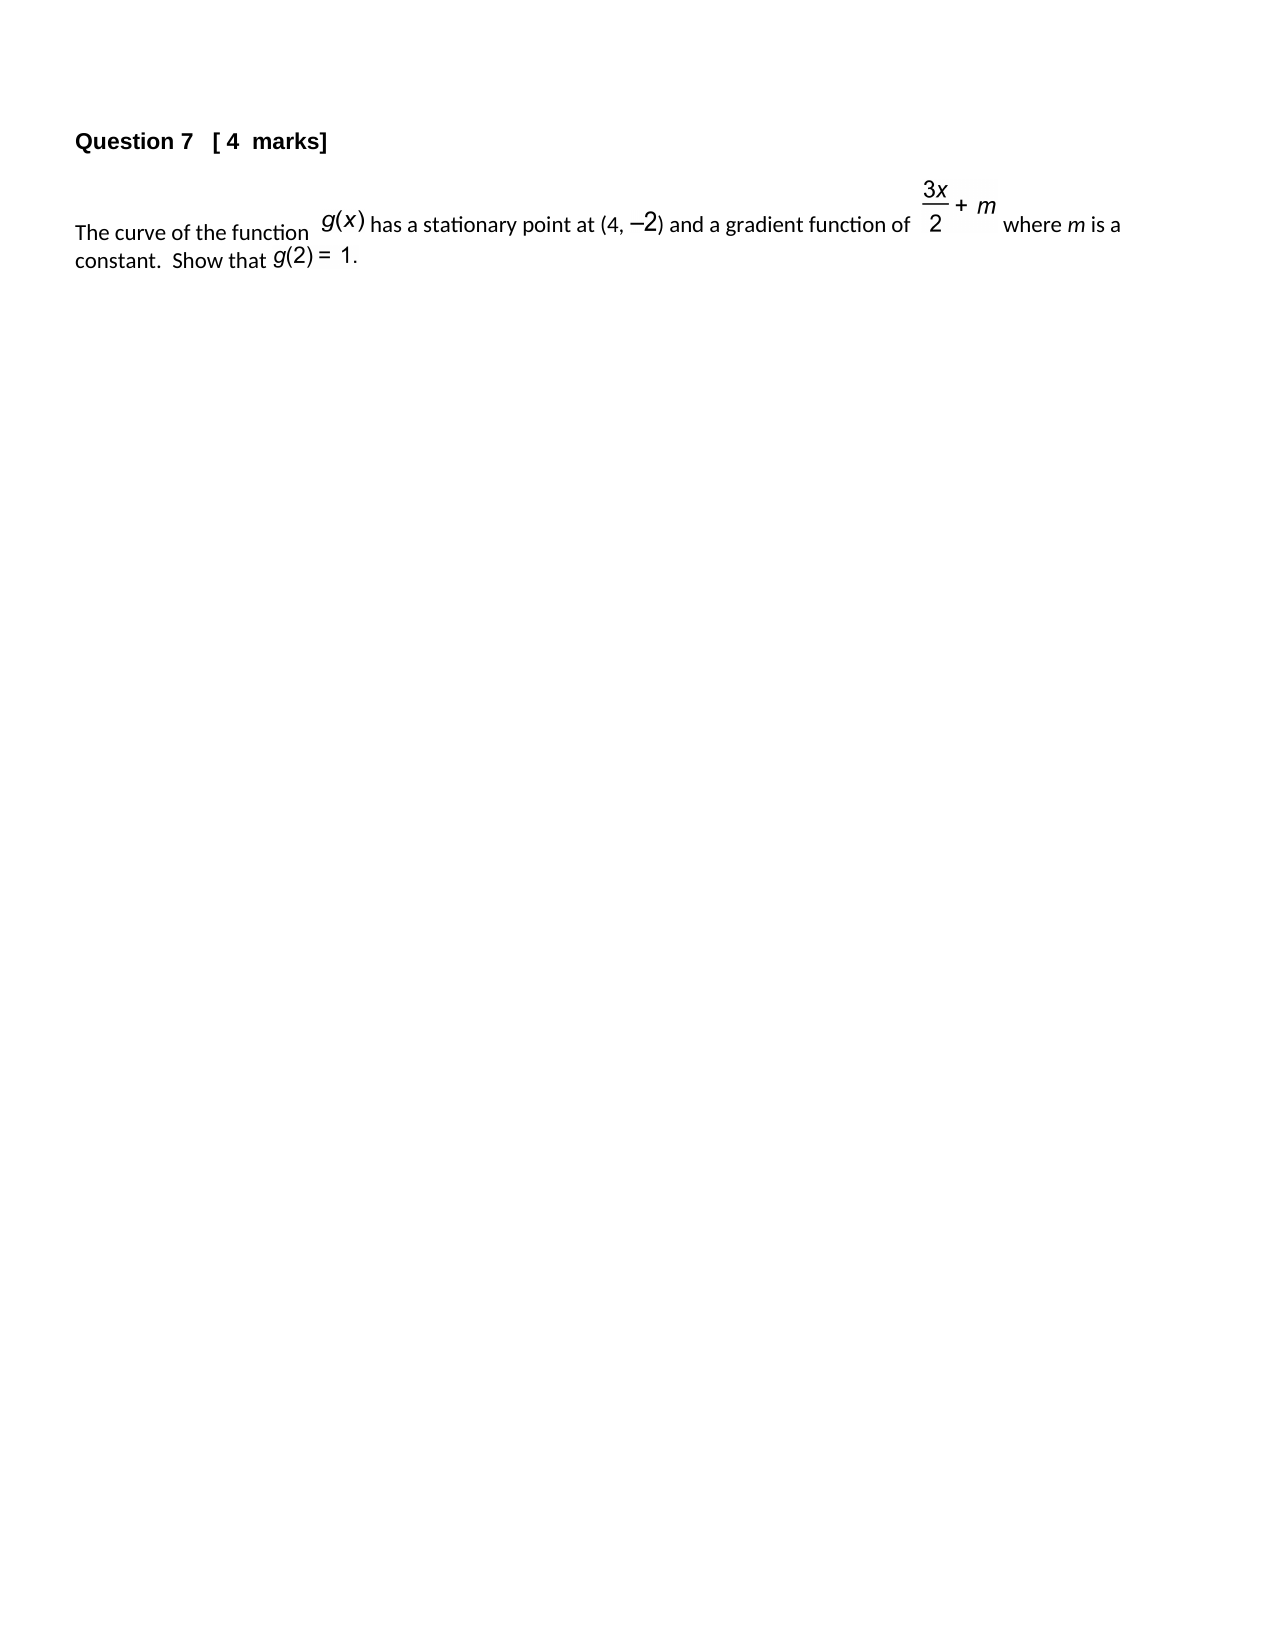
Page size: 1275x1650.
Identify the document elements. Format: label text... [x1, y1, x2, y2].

picture [272, 245, 359, 269]
picture [320, 209, 365, 233]
picture [629, 210, 657, 233]
picture [921, 179, 998, 233]
text Question 7 [ 4 marks] [75, 128, 1200, 154]
text The curve of the function has a stationary point at (4, ) and a gradient function of where m is a constant. Show that [75, 179, 1200, 274]
